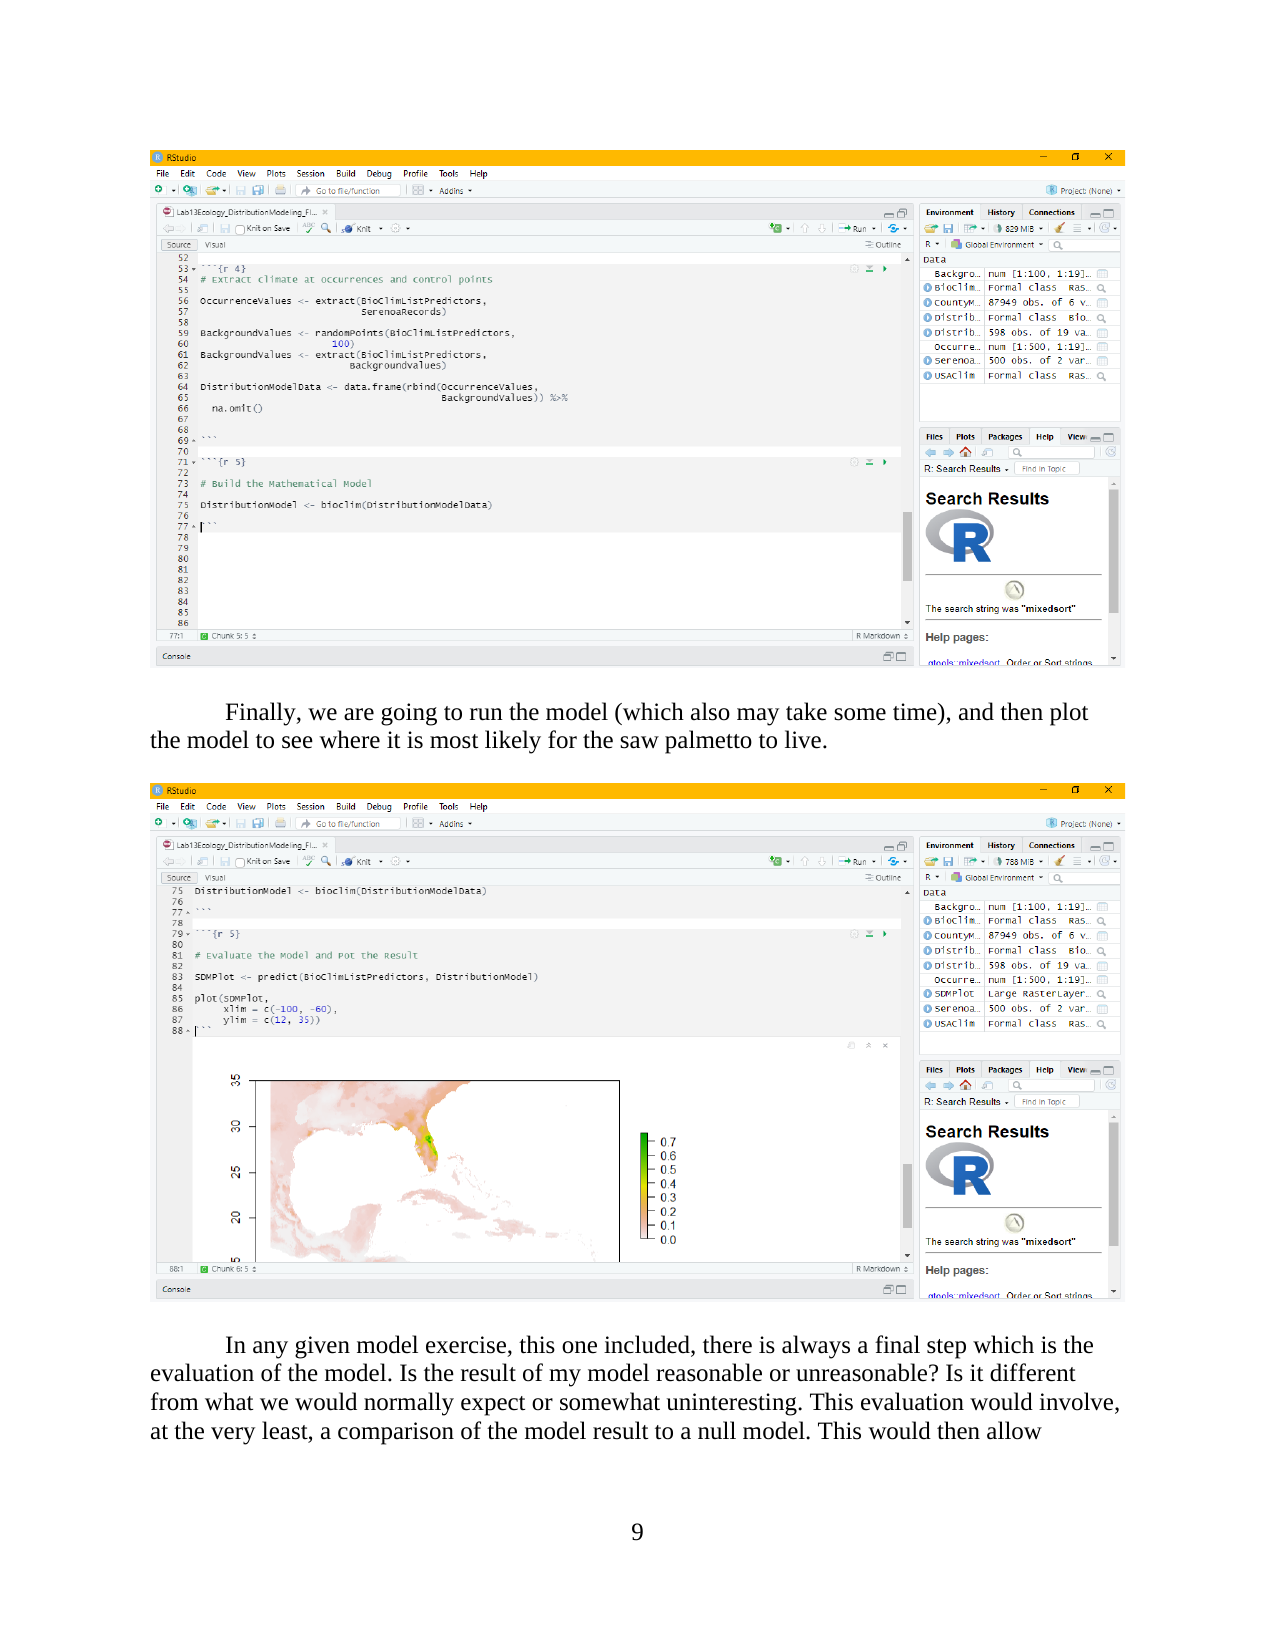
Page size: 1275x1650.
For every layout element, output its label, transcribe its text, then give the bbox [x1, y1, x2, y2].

text Finally, we are going to run the model (which also may take some time), and then plot the model to see where it is most likely for the saw palmetto to live. [150, 697, 1125, 754]
picture [150, 783, 1125, 1302]
picture [150, 150, 1125, 668]
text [150, 1330, 1125, 1445]
